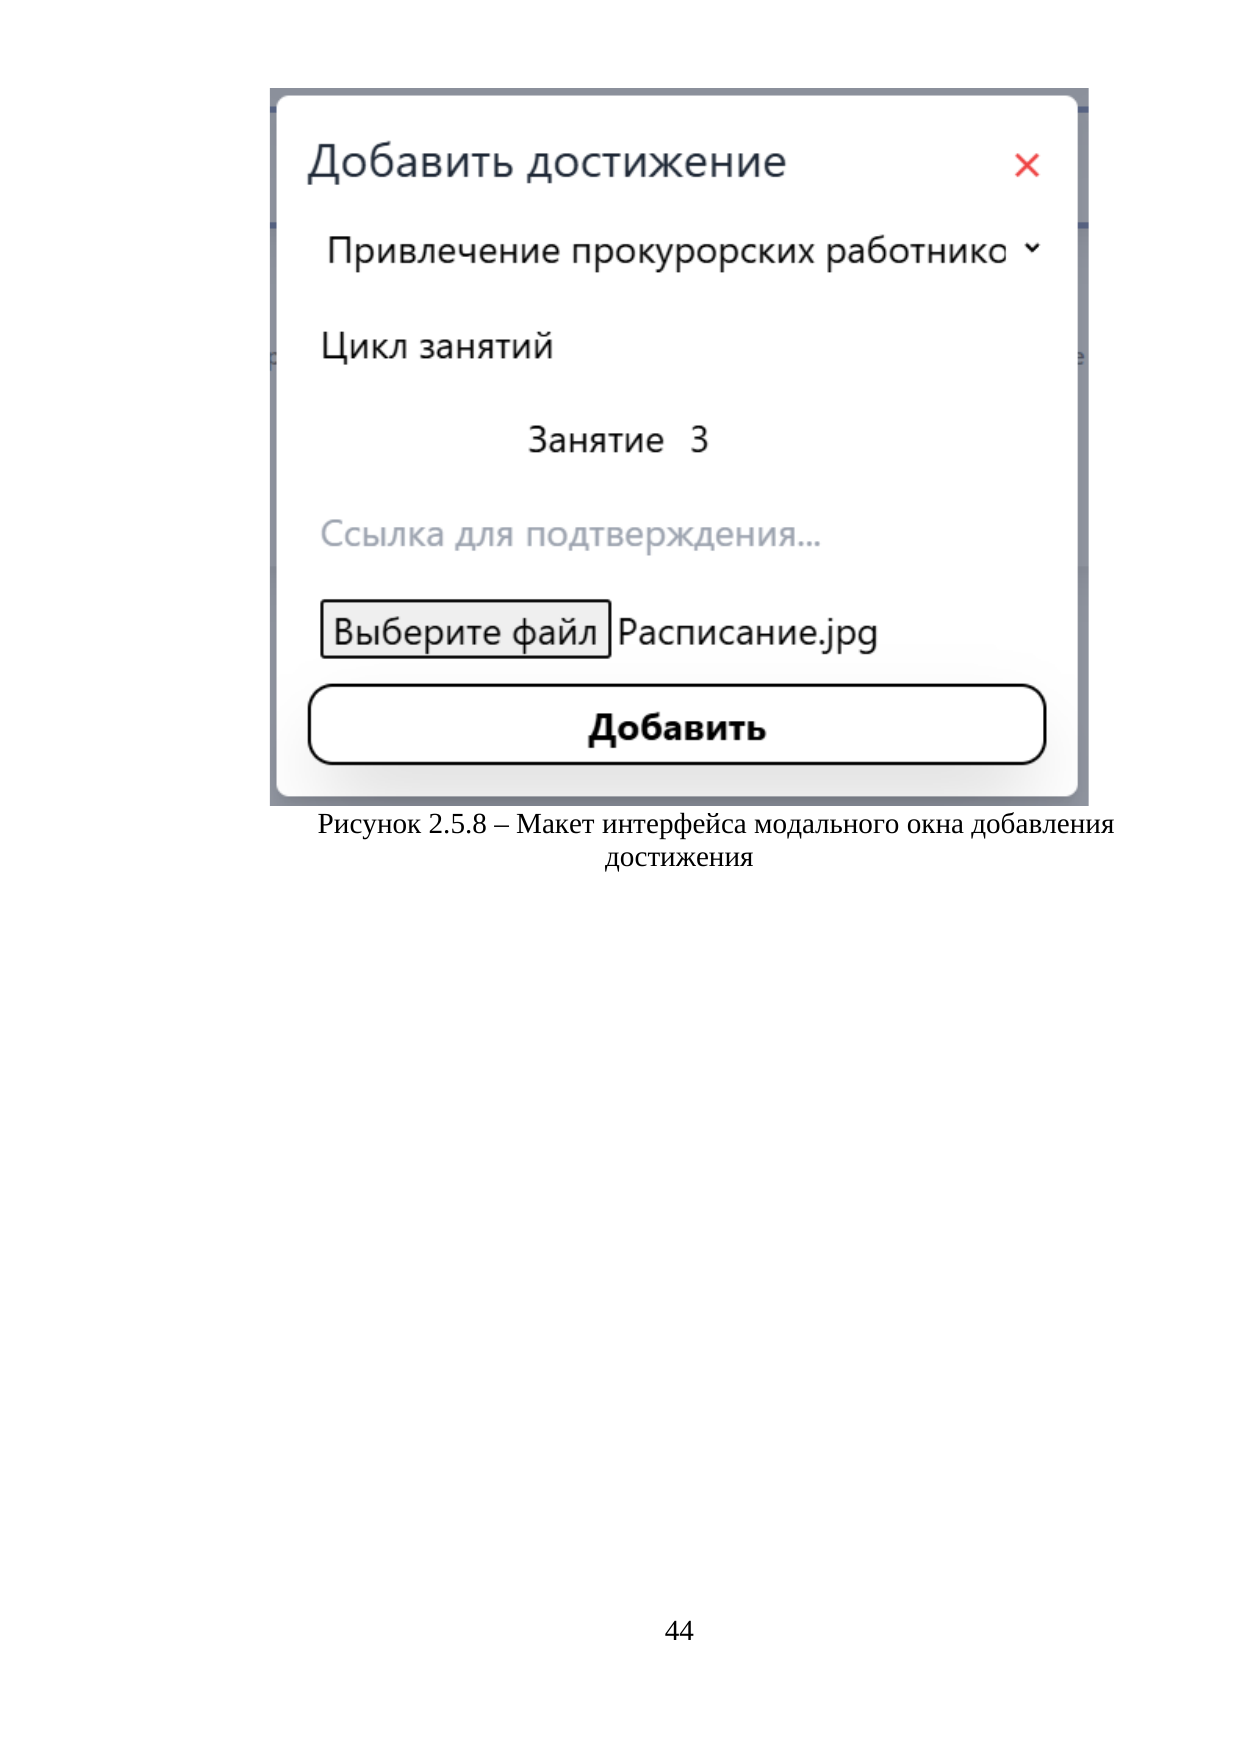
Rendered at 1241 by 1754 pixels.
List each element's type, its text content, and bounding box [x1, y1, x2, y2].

text Рисунок 2.5.8 – Макет интерфейса модального окна добавления достижения [177, 806, 1181, 873]
picture [269, 88, 1089, 806]
